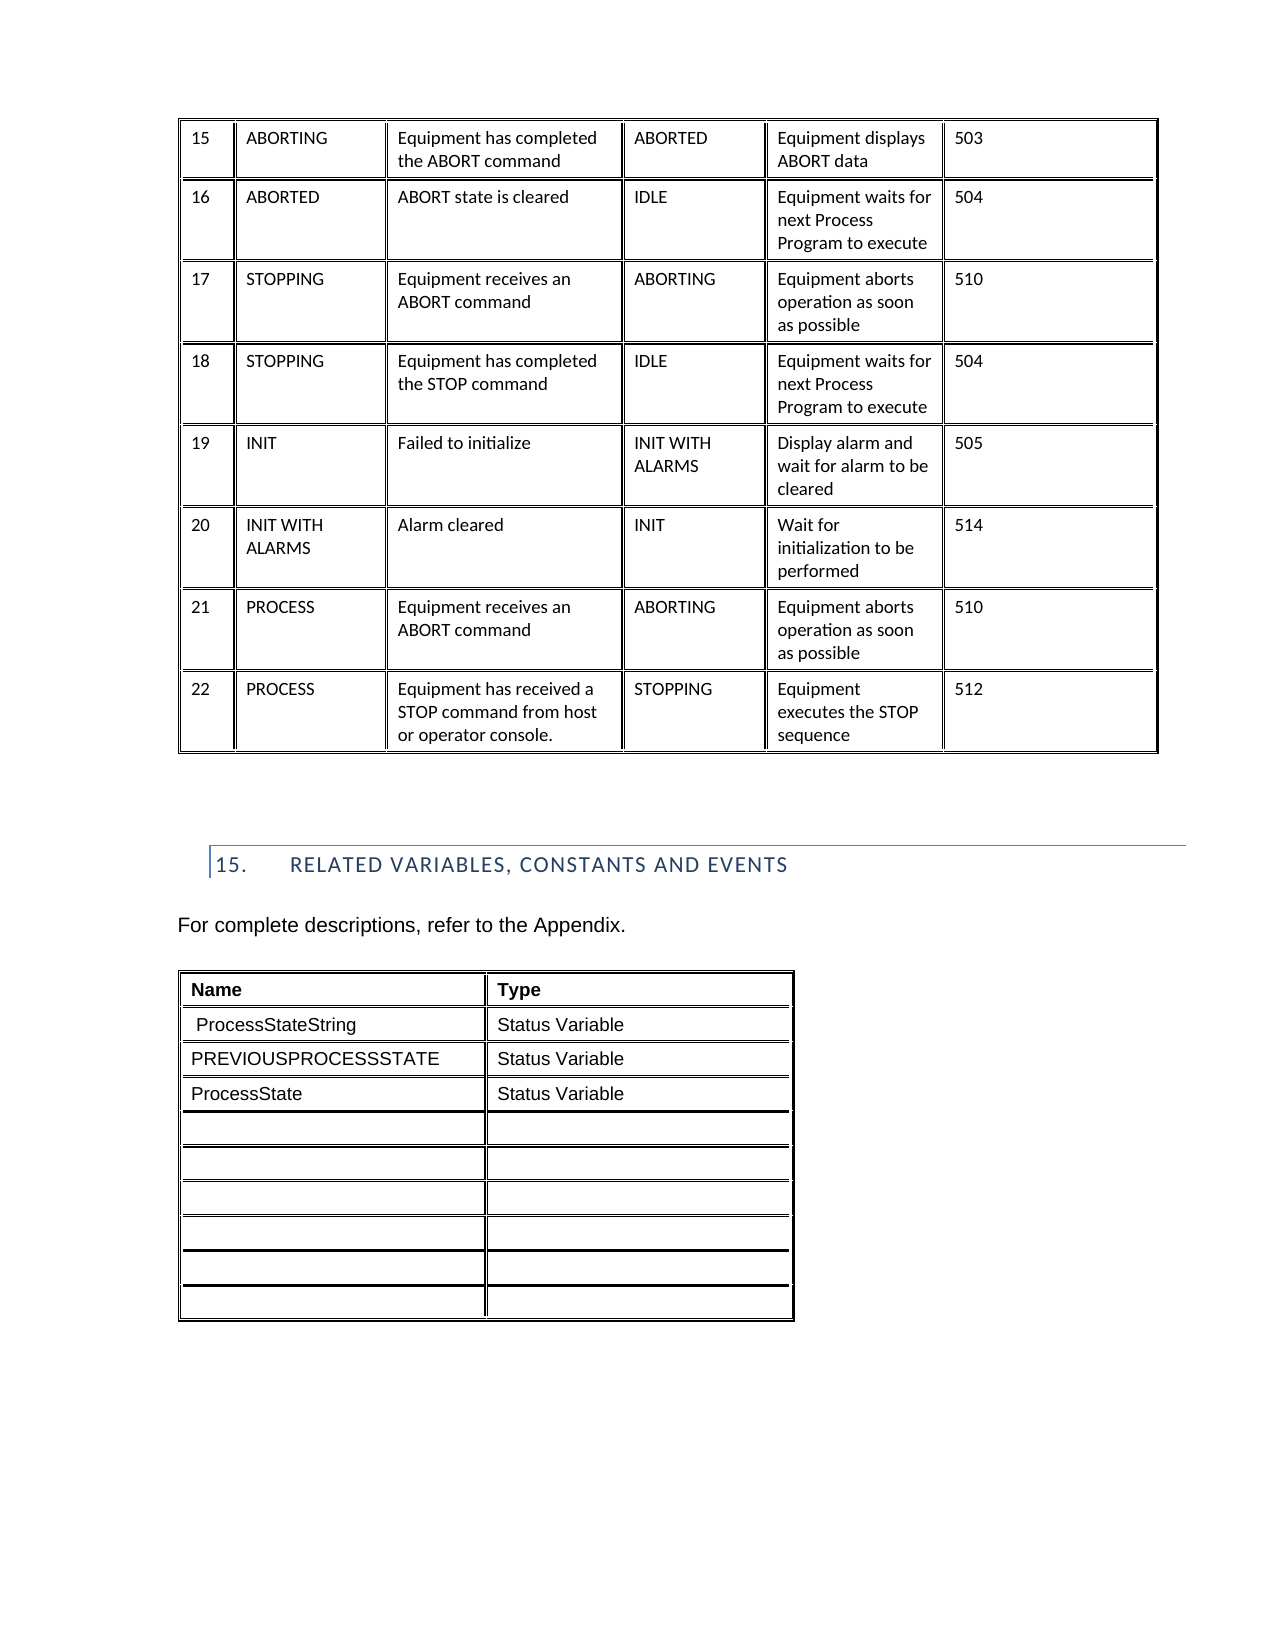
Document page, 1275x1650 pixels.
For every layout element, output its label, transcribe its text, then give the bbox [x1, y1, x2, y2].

table_cell [180, 1284, 486, 1318]
table_cell Display alarm and wait for alarm to be cleared [768, 426, 942, 505]
table_cell [488, 1179, 792, 1214]
table_cell INIT [237, 426, 385, 505]
table_cell IDLE [625, 181, 764, 259]
table_cell [180, 1144, 486, 1179]
text For complete descriptions, refer to the Appendix. [177, 912, 1186, 936]
table_cell Equipment receives an ABORT command [388, 262, 621, 341]
table_cell Status Variable [488, 1005, 792, 1040]
table_cell 512 [943, 669, 1156, 751]
table_cell 15 [181, 121, 235, 177]
table_cell Status Variable [488, 1040, 792, 1075]
table_cell 510 [945, 259, 1156, 341]
table_cell ProcessState [181, 1075, 484, 1109]
table_cell 510 [945, 587, 1156, 669]
table_cell Equipment aborts operation as soon as possible [768, 590, 942, 669]
table_cell Equipment displays ABORT data [766, 121, 943, 177]
table_cell PREVIOUSPROCESSSTATE [181, 1040, 485, 1075]
table_cell Equipment has completed the ABORT command [386, 119, 623, 177]
table_cell 22 [181, 669, 235, 751]
table_cell ABORT state is cleared [388, 181, 621, 259]
table_cell ABORTED [237, 181, 385, 259]
table_cell Equipment aborts operation as soon as possible [768, 262, 942, 341]
table_cell 503 [943, 121, 1156, 177]
table_cell [181, 1179, 485, 1214]
table_cell [486, 1144, 793, 1179]
table_cell INIT [625, 508, 764, 587]
table_cell PROCESS [237, 590, 385, 669]
table_cell 514 [945, 505, 1156, 587]
table_cell Equipment waits for next Process Program to execute [768, 181, 942, 259]
table_cell [180, 1110, 484, 1144]
table_cell 18 [181, 341, 234, 423]
subtitle Related Variables, Constants and Events [211, 846, 1186, 878]
table_cell ABORTING [235, 121, 386, 177]
table_cell Equipment waits for next Process Program to execute [768, 345, 942, 423]
table_cell Equipment executes the STOP sequence [766, 672, 943, 751]
table_cell STOPPING [623, 672, 766, 751]
table_cell 19 [181, 423, 234, 505]
table_header Type [486, 973, 792, 1005]
table_cell [181, 1249, 484, 1283]
table_cell [488, 1249, 792, 1283]
table_cell 17 [181, 259, 234, 341]
table_cell 504 [945, 341, 1156, 423]
table_cell INIT WITH ALARMS [237, 508, 385, 587]
table_cell [486, 1284, 793, 1318]
table_cell Status Variable [488, 1075, 792, 1109]
table_cell 505 [945, 423, 1156, 505]
table_cell Failed to initialize [388, 426, 621, 505]
table_cell ABORTED [623, 121, 766, 177]
table_cell 21 [181, 587, 234, 669]
table_cell 20 [181, 505, 234, 587]
table_cell ProcessStateString [181, 1005, 485, 1040]
table_cell Equipment has completed the STOP command [388, 345, 621, 423]
table_cell STOPPING [237, 262, 385, 341]
table_cell PROCESS [235, 672, 386, 751]
table_cell 16 [181, 177, 234, 259]
table_cell Alarm cleared [388, 508, 621, 587]
table_cell [488, 1214, 792, 1249]
table_cell Equipment has received a STOP command from host or operator console. [386, 669, 623, 751]
table_cell [181, 1214, 485, 1249]
table_cell Wait for initialization to be performed [768, 508, 942, 587]
table_cell ABORTING [625, 590, 764, 669]
table_cell Equipment receives an ABORT command [388, 590, 621, 669]
table_cell [488, 1110, 793, 1144]
table_cell ABORTING [625, 262, 764, 341]
table_cell 504 [945, 177, 1156, 259]
table_header Name [181, 974, 486, 1005]
table_cell STOPPING [237, 345, 385, 423]
table_cell INIT WITH ALARMS [625, 426, 764, 505]
table_cell IDLE [625, 345, 764, 423]
